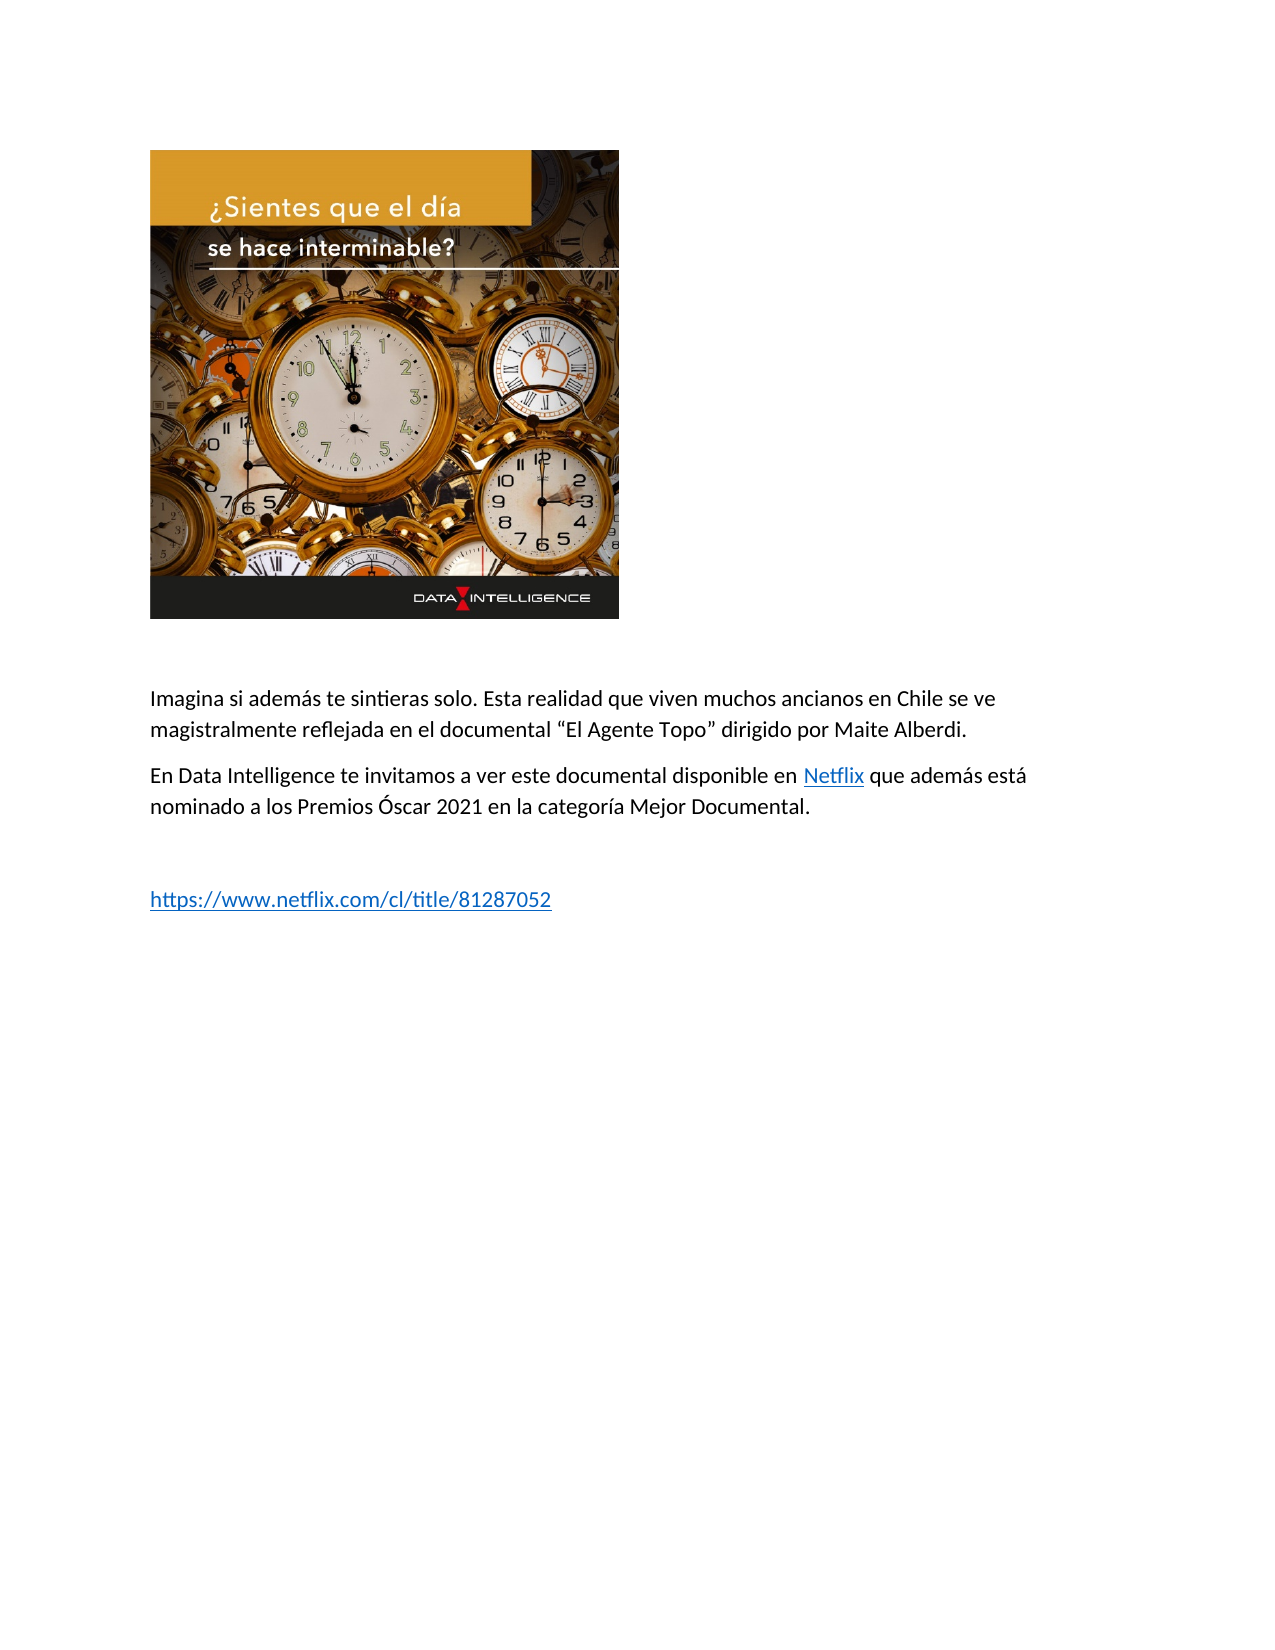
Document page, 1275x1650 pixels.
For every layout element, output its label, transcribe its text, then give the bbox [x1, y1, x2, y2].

text En Data Intelligence te invitamos a ver este documental disponible en Netflix que además está nominado a los Premios Óscar 2021 en la categoría Mejor Documental. [150, 762, 1125, 820]
text https://www.netflix.com/cl/title/81287052 [150, 886, 1125, 913]
text Imagina si además te sintieras solo. Esta realidad que viven muchos ancianos en Chile se ve magistralmente reflejada en el documental “El Agente Topo” dirigido por Maite Alberdi. [150, 684, 1125, 743]
picture [150, 150, 619, 619]
